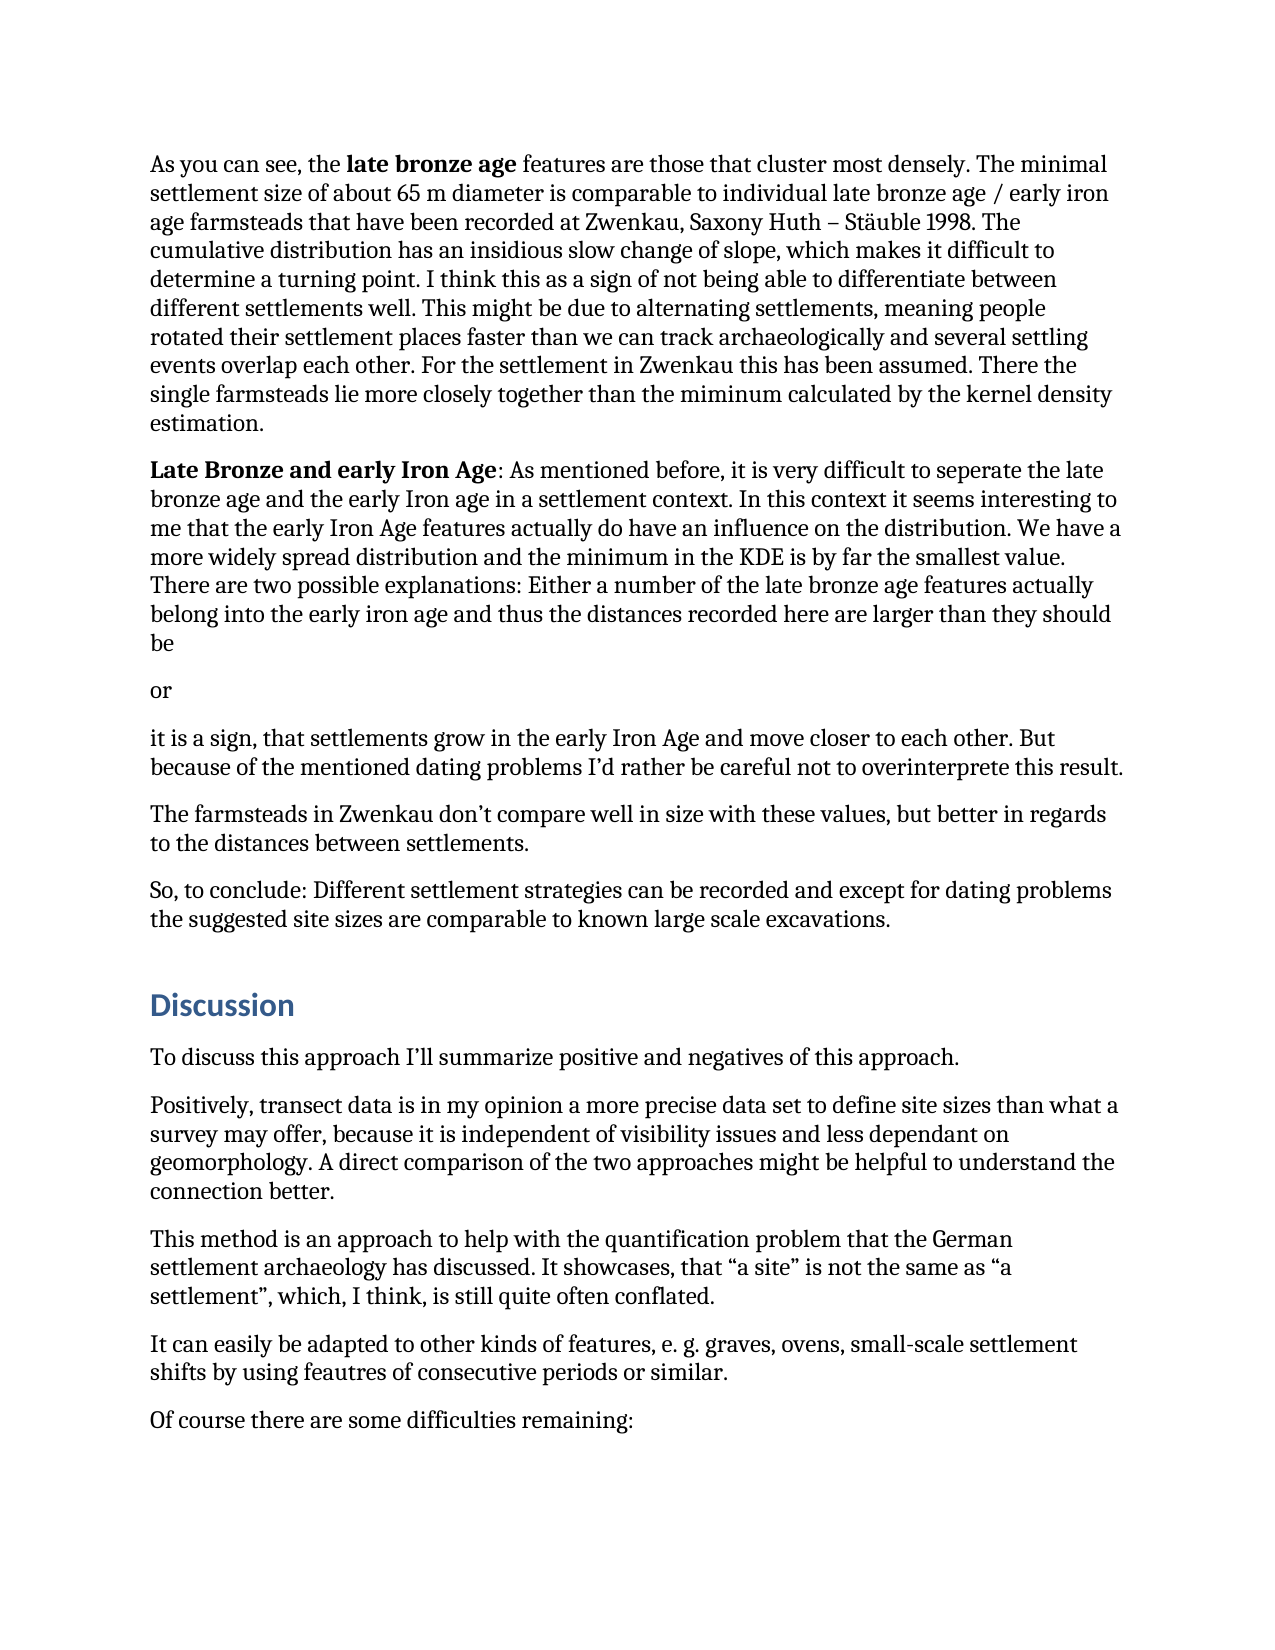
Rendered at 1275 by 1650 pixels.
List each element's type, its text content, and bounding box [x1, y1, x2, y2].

text Late Bronze and early Iron Age: As mentioned before, it is very difficult to seperate the late bronze age and the early Iron age in a settlement context. In this context it seems interesting to me that the early Iron Age features actually do have an influence on the distribution. We have a more widely spread distribution and the minimum in the KDE is by far the smallest value. There are two possible explanations: Either a number of the late bronze age features actually belong into the early iron age and thus the distances recorded here are larger than they should be [150, 456, 1125, 657]
text it is a sign, that settlements grow in the early Iron Age and move closer to each other. But because of the mentioned dating problems I’d rather be careful not to overinterprete this result. [150, 724, 1125, 781]
text The farmsteads in Zwenkau don’t compare well in size with these values, but better in regards to the distances between settlements. [150, 800, 1125, 857]
text To discuss this approach I’ll summarize positive and negatives of this approach. [150, 1043, 1125, 1072]
subtitle Discussion [150, 984, 1125, 1024]
text It can easily be adapted to other kinds of features, e. g. graves, ovens, small-scale settlement shifts by using feautres of consecutive periods or similar. [150, 1329, 1125, 1387]
text Positively, transect data is in my opinion a more precise data set to define site sizes than what a survey may offer, because it is independent of visibility issues and less dependant on geomorphology. A direct comparison of the two approaches might be helpful to understand the connection better. [150, 1091, 1125, 1206]
text This method is an approach to help with the quantification problem that the German settlement archaeology has discussed. It showcases, that “a site” is not the same as “a settlement”, which, I think, is still quite often conflated. [150, 1224, 1125, 1311]
text or [150, 676, 1125, 705]
text Of course there are some difficulties remaining: [150, 1406, 1125, 1434]
text As you can see, the late bronze age features are those that cluster most densely. The minimal settlement size of about 65 m diameter is comparable to individual late bronze age / early iron age farmsteads that have been recorded at Zwenkau, Saxony Huth – Stäuble 1998. The cumulative distribution has an insidious slow change of slope, which makes it difficult to determine a turning point. I think this as a sign of not being able to differentiate between different settlements well. This might be due to alternating settlements, meaning people rotated their settlement places faster than we can track archaeologically and several settling events overlap each other. For the settlement in Zwenkau this has been assumed. There the single farmsteads lie more closely together than the miminum calculated by the kernel density estimation. [150, 150, 1125, 437]
text So, to conclude: Different settlement strategies can be recorded and except for dating problems the suggested site sizes are comparable to known large scale excavations. [150, 876, 1125, 934]
